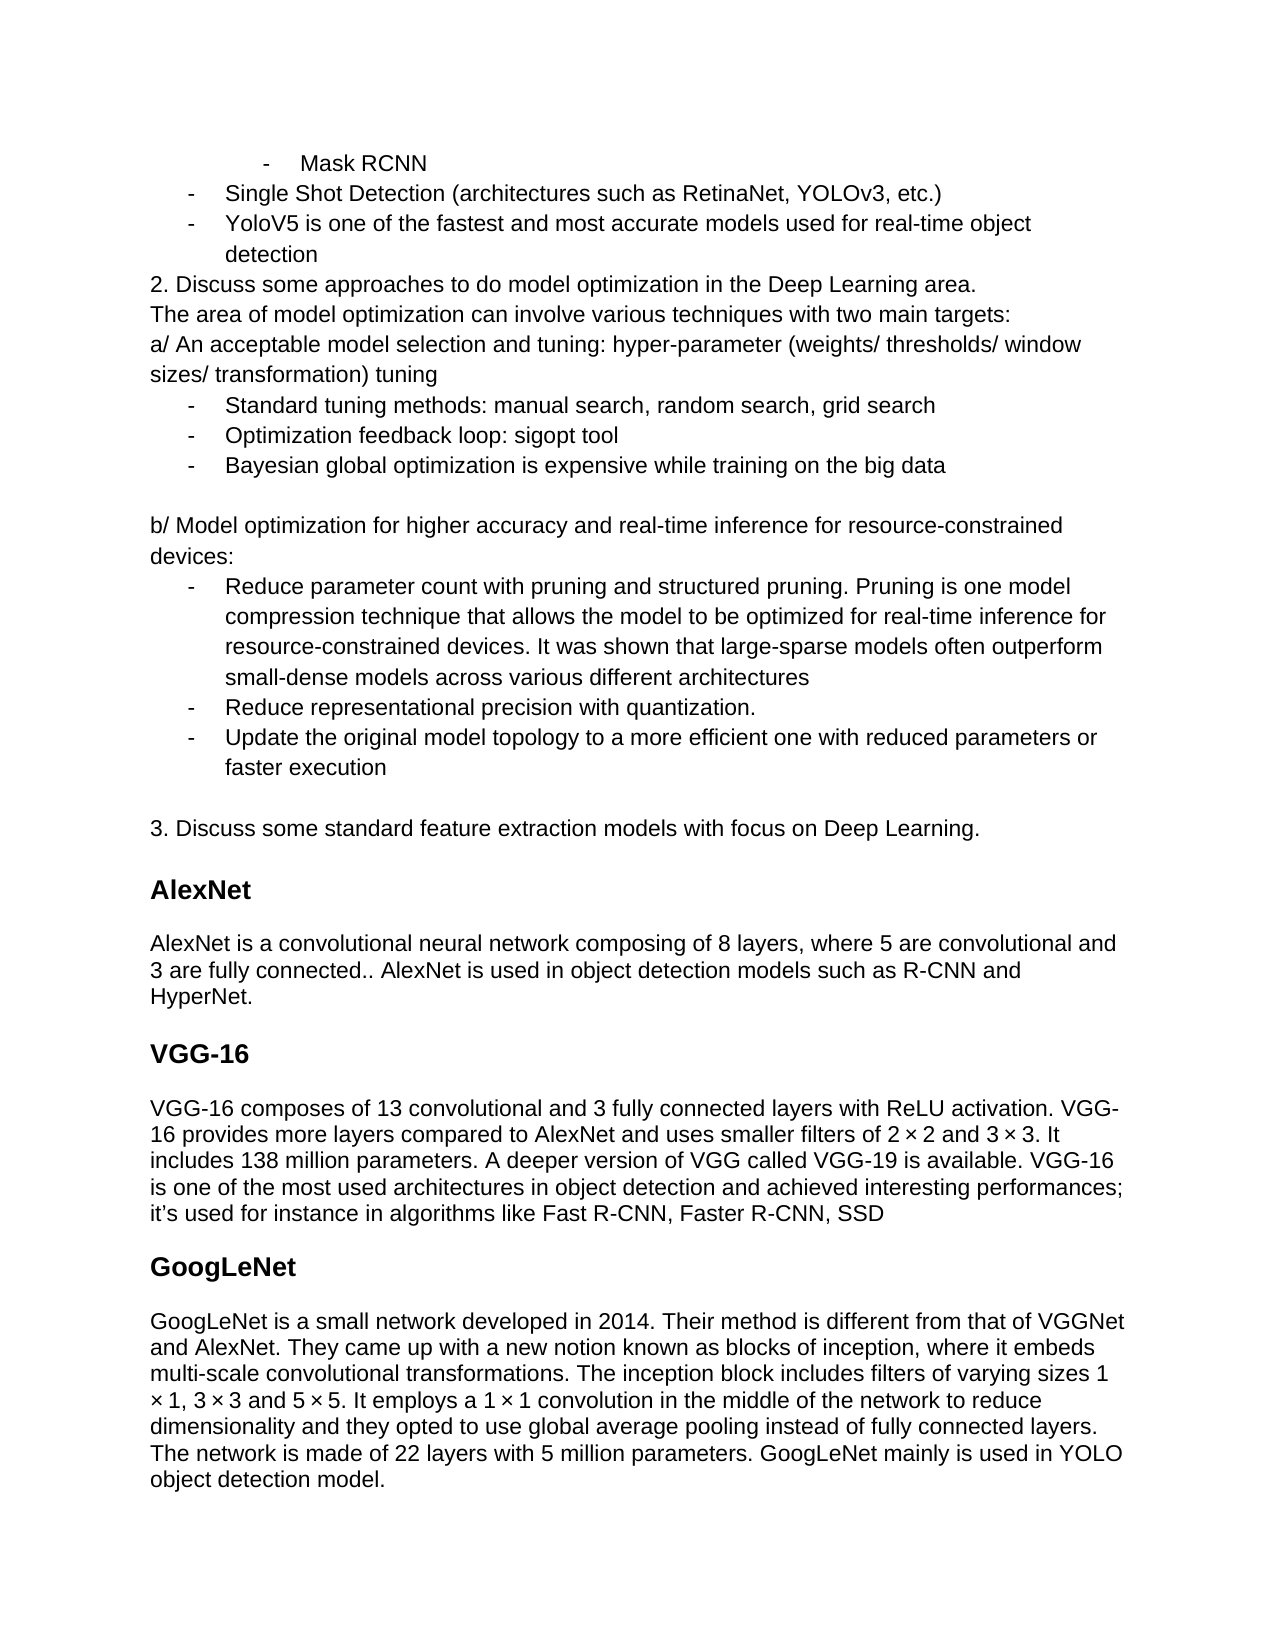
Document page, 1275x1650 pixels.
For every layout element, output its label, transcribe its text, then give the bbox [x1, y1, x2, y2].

list YoloV5 is one of the fastest and most accurate models used for real-time object detection [187, 210, 1125, 267]
text VGG-16 composes of 13 convolutional and 3 fully connected layers with ReLU activation. VGG-16 provides more layers compared to AlexNet and uses smaller filters of 2 × 2 and 3 × 3. It includes 138 million parameters. A deeper version of VGG called VGG-19 is available. VGG-16 is one of the most used architectures in object detection and achieved interesting performances; it’s used for instance in algorithms like Fast R-CNN, Faster R-CNN, SSD [150, 1095, 1125, 1226]
list Bayesian global optimization is expensive while training on the big data [187, 452, 1125, 478]
text a/ An acceptable model selection and tuning: hyper-parameter (weights/ thresholds/ window sizes/ transformation) tuning [150, 331, 1125, 388]
list Single Shot Detection (architectures such as RetinaNet, YOLOv3, etc.) [187, 180, 1125, 207]
subtitle VGG-16 [150, 1038, 1125, 1070]
text GoogLeNet [150, 1251, 1125, 1283]
list Optimization feedback loop: sigopt tool [187, 422, 1125, 448]
text GoogLeNet is a small network developed in 2014. Their method is different from that of VGGNet and AlexNet. They came up with a new notion known as blocks of inception, where it embeds multi-scale convolutional transformations. The inception block includes filters of varying sizes 1 × 1, 3 × 3 and 5 × 5. It employs a 1 × 1 convolution in the middle of the network to reduce dimensionality and they opted to use global average pooling instead of fully connected layers. The network is made of 22 layers with 5 million parameters. GoogLeNet mainly is used in YOLO object detection model. [150, 1308, 1125, 1492]
text b/ Model optimization for higher accuracy and real-time inference for resource-constrained devices: [150, 512, 1125, 569]
text The area of model optimization can involve various techniques with two main targets: [150, 301, 1125, 327]
text 3. Discuss some standard feature extraction models with focus on Deep Learning. [150, 814, 1125, 841]
list Update the original model topology to a more efficient one with reduced parameters or faster execution [187, 724, 1125, 781]
list Reduce parameter count with pruning and structured pruning. Pruning is one model compression technique that allows the model to be optimized for real-time inference for resource-constrained devices. It was shown that large-sparse models often outperform small-dense models across various different architectures [187, 573, 1125, 690]
list Mask RCNN [262, 150, 1125, 176]
subtitle AlexNet [150, 874, 1125, 905]
list Standard tuning methods: manual search, random search, grid search [187, 392, 1125, 418]
list Reduce representational precision with quantization. [187, 694, 1125, 720]
text AlexNet is a convolutional neural network composing of 8 layers, where 5 are convolutional and 3 are fully connected.. AlexNet is used in object detection models such as R-CNN and HyperNet. [150, 930, 1125, 1009]
text 2. Discuss some approaches to do model optimization in the Deep Learning area. [150, 271, 1125, 297]
